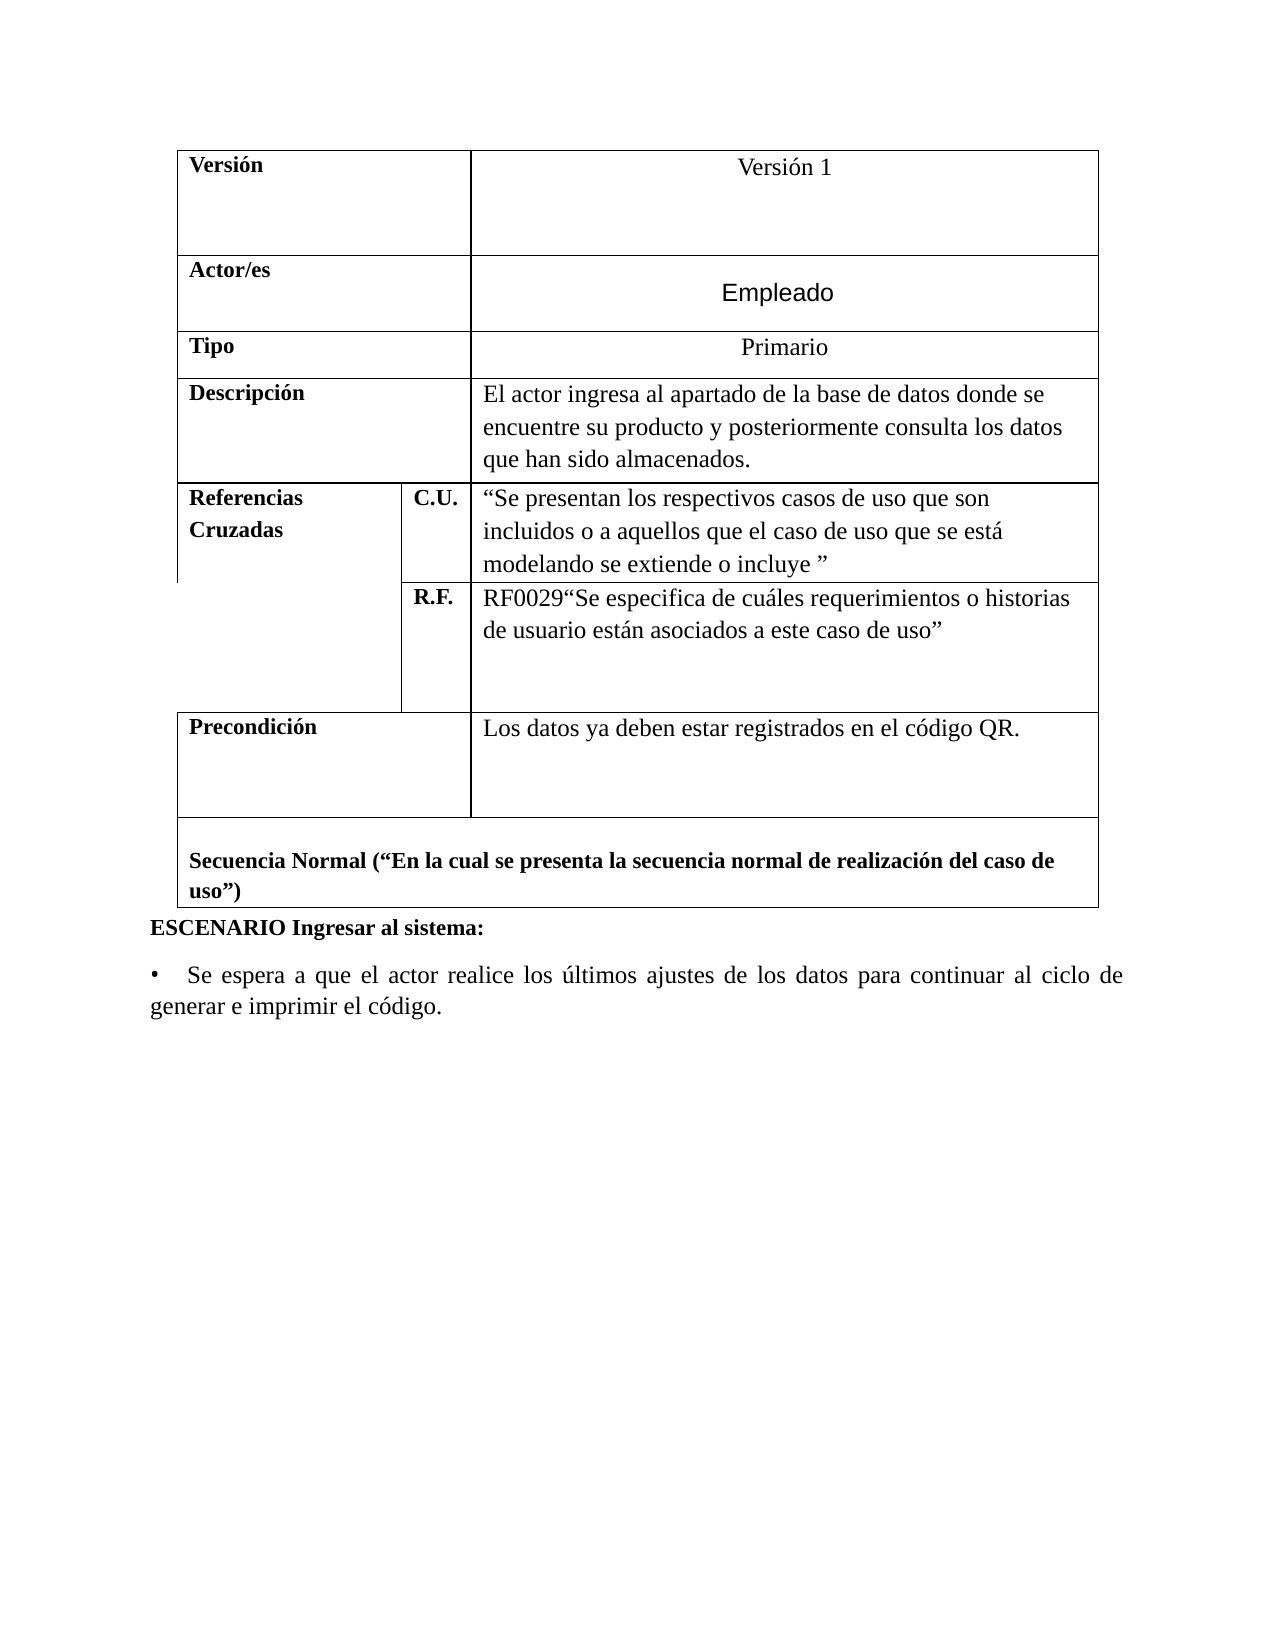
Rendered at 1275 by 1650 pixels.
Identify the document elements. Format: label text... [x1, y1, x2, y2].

table_cell Precondición [178, 713, 470, 816]
table_cell Empleado [472, 256, 1098, 331]
table_cell Los datos ya deben estar registrados en el código QR. [472, 713, 1098, 816]
table_cell “Se presentan los respectivos casos de uso que son incluidos o a aquellos que el caso de uso que se está modelando se extiende o incluye ” [472, 484, 1098, 581]
list Se espera a que el actor realice los últimos ajustes de los datos para continuar al ciclo de generar e imprimir el código. [150, 957, 1125, 1020]
text ESCENARIO Ingresar al sistema: [150, 914, 1125, 940]
table_cell Referencias Cruzadas [177, 484, 401, 712]
table_cell Descripción [178, 379, 470, 482]
table_cell Versión [178, 151, 470, 254]
table_cell Secuencia Normal (“En la cual se presenta la secuencia normal de realización del caso de uso”) [178, 818, 1098, 907]
table_cell RF0029“Se especifica de cuáles requerimientos o historias de usuario están asociados a este caso de uso” [472, 583, 1098, 712]
table_cell Tipo [178, 332, 470, 377]
table_cell Actor/es [178, 256, 470, 331]
table_cell El actor ingresa al apartado de la base de datos donde se encuentre su producto y posteriormente consulta los datos que han sido almacenados. [472, 379, 1098, 482]
table_cell R.F. [402, 583, 470, 712]
table_cell Primario [472, 332, 1098, 377]
table_cell Versión 1 [472, 151, 1098, 254]
table_cell C.U. [402, 484, 470, 581]
